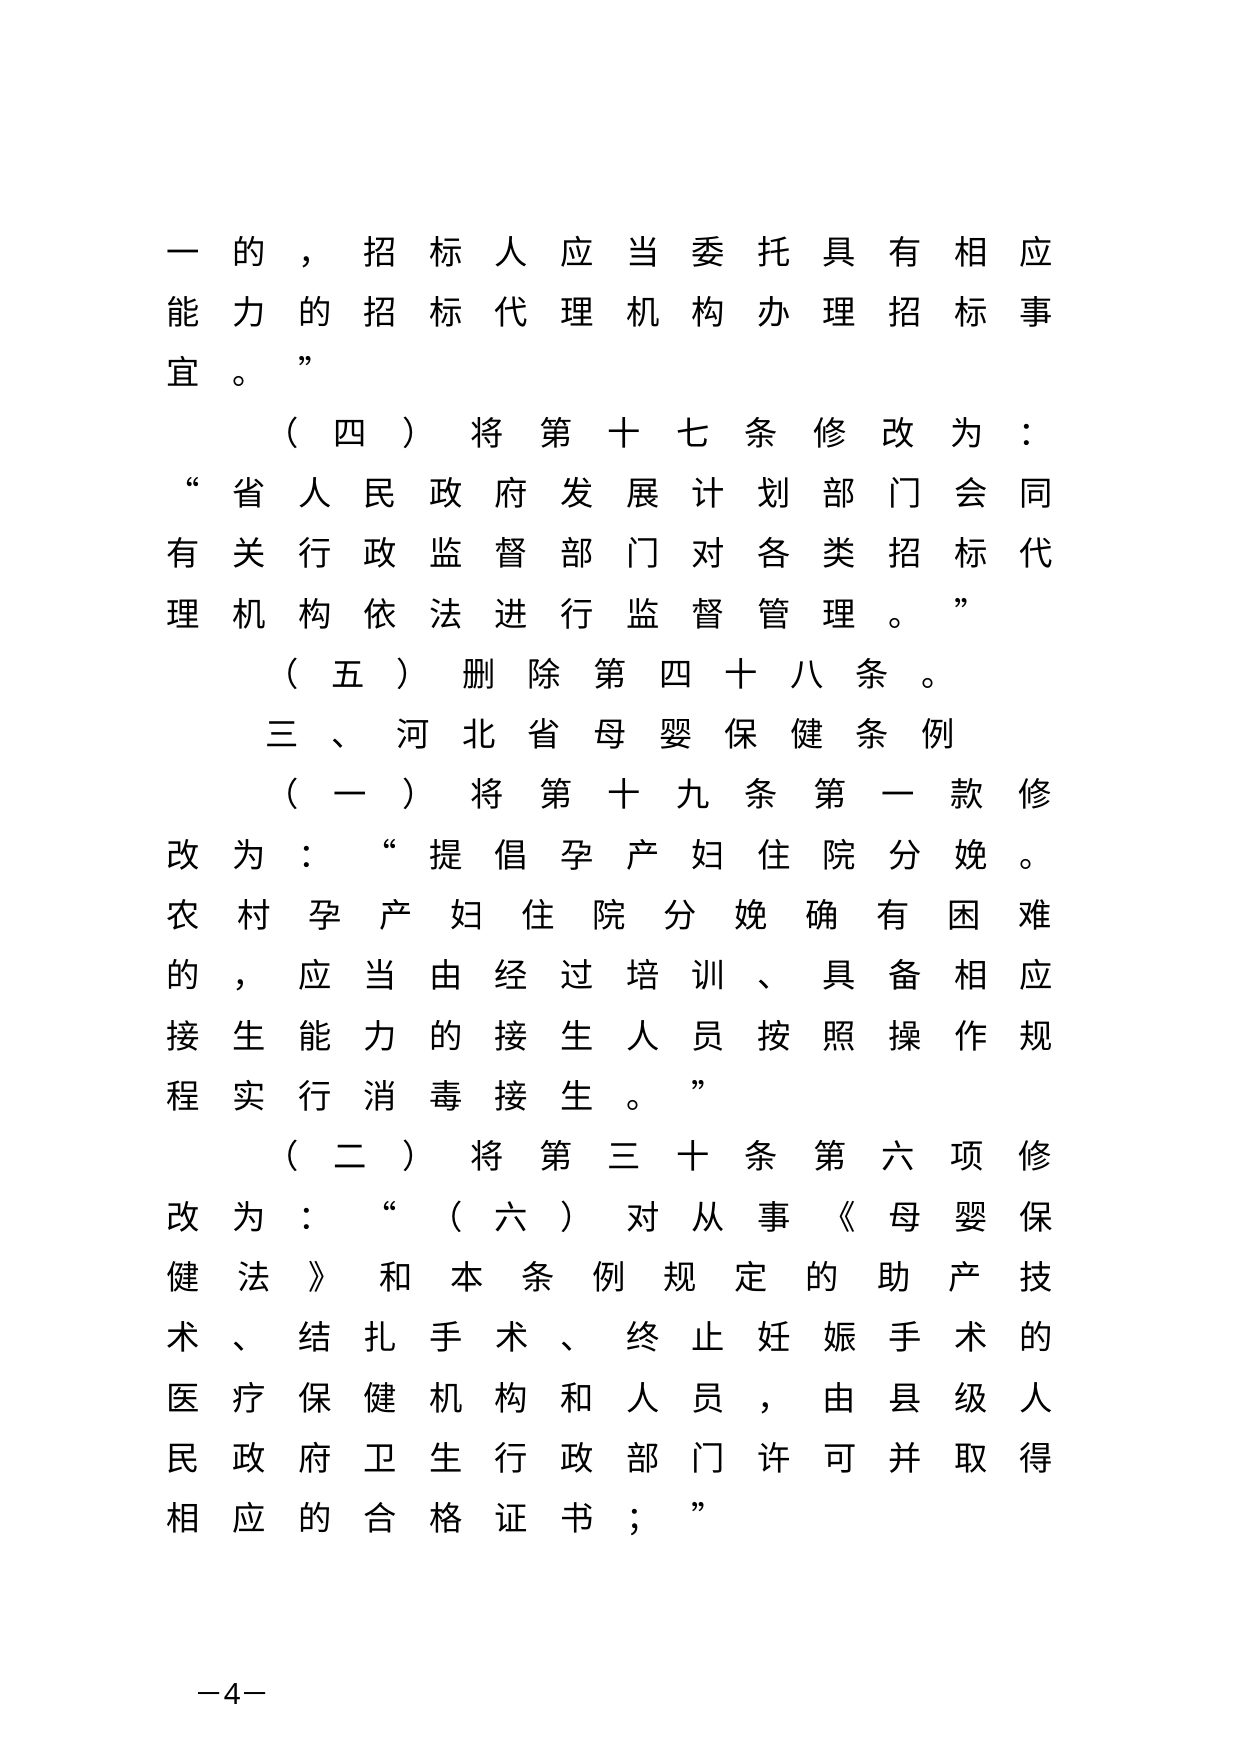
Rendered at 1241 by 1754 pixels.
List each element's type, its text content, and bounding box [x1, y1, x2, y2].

text （二）将第三十条第六项修改为：“（六）对从事《母婴保健法》和本条例规定的助产技术、结扎手术、终止妊娠手术的医疗保健机构和人员，由县级人民政府卫生行政部门许可并取得相应的合格证书；” [167, 1124, 1085, 1546]
text （五）删除第四十八条。 [167, 642, 1085, 702]
text （一）将第十九条第一款修改为：“提倡孕产妇住院分娩。农村孕产妇住院分娩确有困难的，应当由经过培训、具备相应接生能力的接生人员按照操作规程实行消毒接生。” [167, 762, 1085, 1124]
text （四）将第十七条修改为：“省人民政府发展计划部门会同有关行政监督部门对各类招标代理机构依法进行监督管理。” [167, 400, 1085, 642]
text 三、河北省母婴保健条例 [167, 702, 1085, 762]
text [167, 219, 1085, 400]
